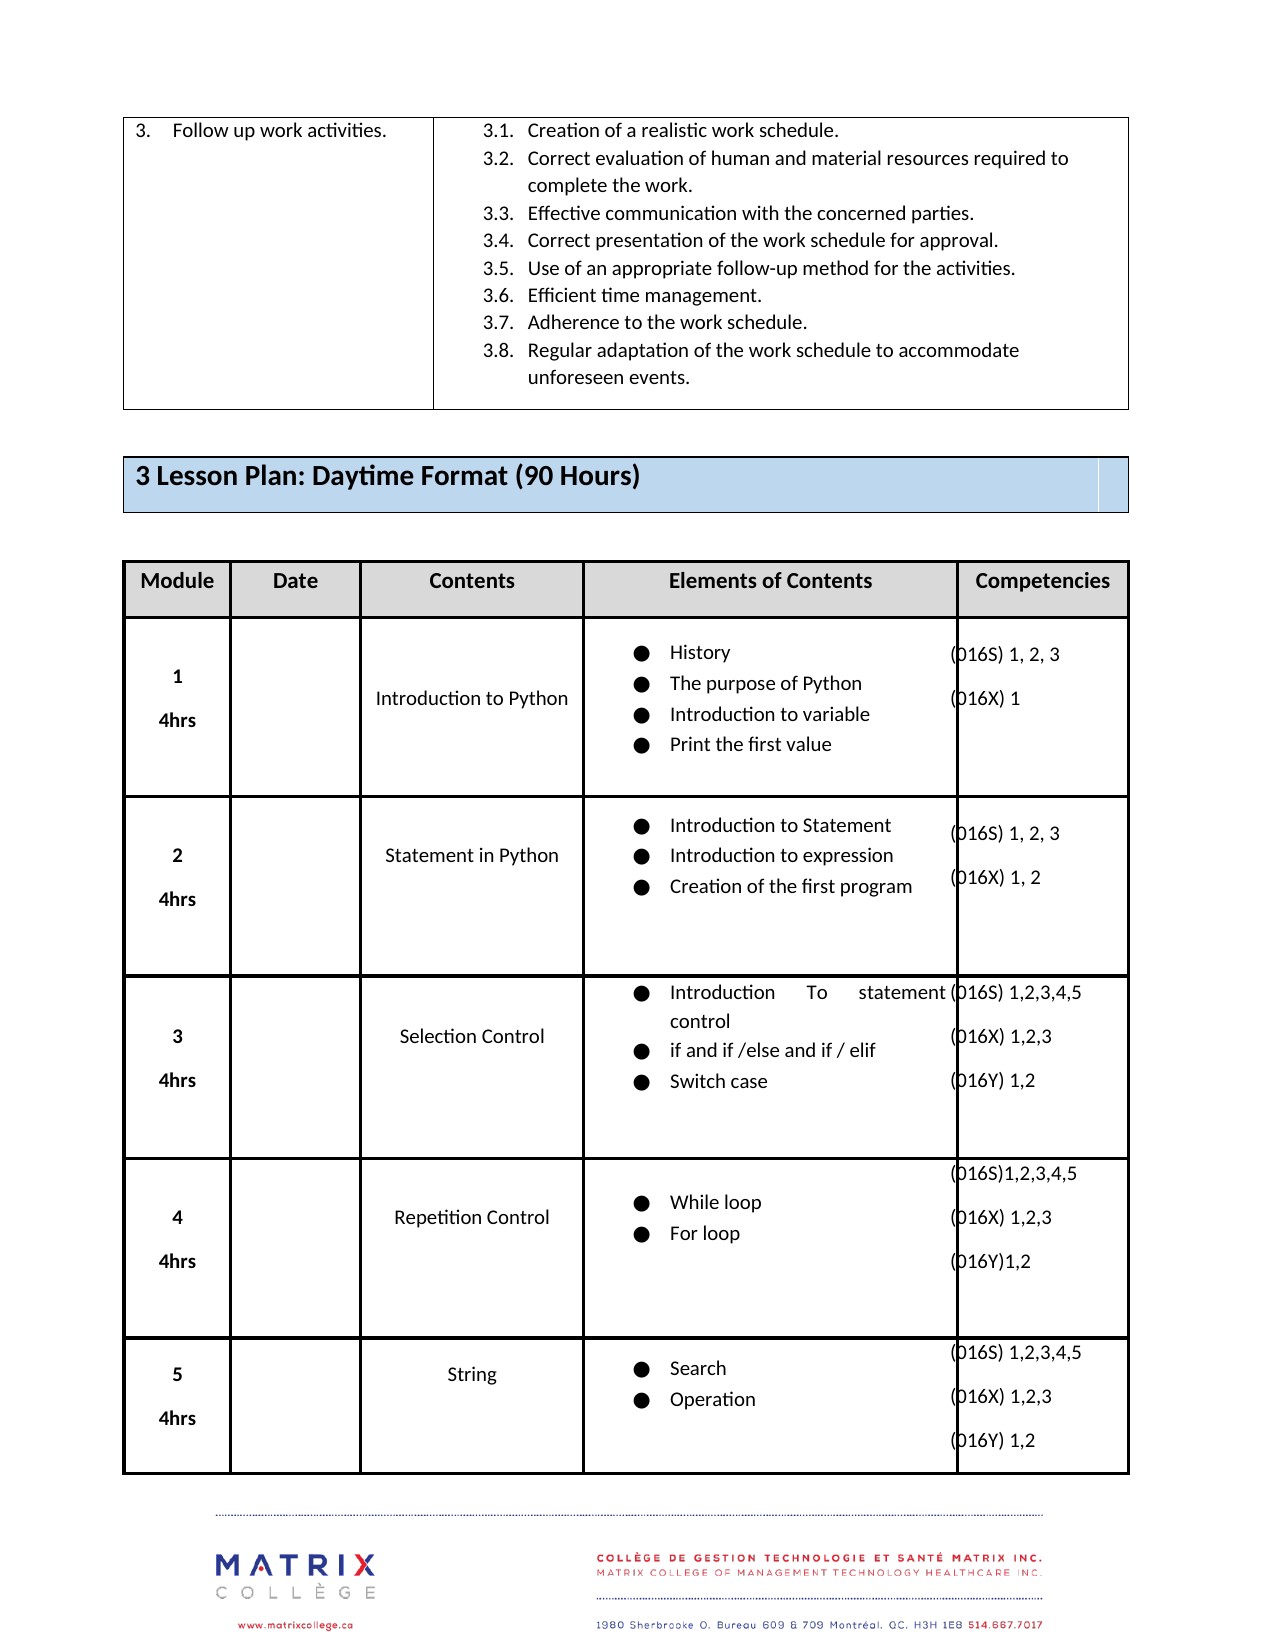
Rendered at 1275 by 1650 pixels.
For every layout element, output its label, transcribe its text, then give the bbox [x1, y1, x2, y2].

table_cell 4 4hrs [126, 1160, 229, 1336]
table_header Competencies [959, 563, 1127, 616]
table_cell History The purpose of Python Introduction to variable Print the first value [585, 619, 956, 795]
table_cell String [362, 1340, 582, 1472]
table_cell (016S) 1,2,3,4,5 (016X) 1,2,3 (016Y) 1,2 [959, 978, 1127, 1157]
table_cell [232, 1160, 359, 1336]
table_cell Introduction to Python [362, 619, 582, 795]
table_cell [232, 619, 359, 795]
table_cell [232, 798, 359, 974]
table_cell (016S) 1, 2, 3 (016X) 1, 2 [959, 798, 1127, 974]
table_cell 3 4hrs [126, 978, 229, 1157]
table_cell Repetition Control [362, 1160, 582, 1336]
table_cell Follow up work activities. [124, 118, 433, 408]
table_cell While loop For loop [585, 1160, 956, 1336]
table_header 3 Lesson Plan: Daytime Format (90 Hours) [124, 458, 1098, 512]
table_header Contents [362, 563, 582, 616]
table_cell 1 4hrs [126, 619, 229, 795]
table_header Date [232, 563, 359, 616]
table_cell (016S) 1,2,3,4,5 (016X) 1,2,3 (016Y) 1,2 [959, 1340, 1127, 1472]
picture [207, 1498, 1049, 1650]
table_cell (016S)1,2,3,4,5 (016X) 1,2,3 (016Y)1,2 [959, 1160, 1127, 1336]
table_cell Search Operation [585, 1340, 956, 1472]
table_cell (016S) 1, 2, 3 (016X) 1 [959, 619, 1127, 795]
table_cell [232, 1340, 359, 1472]
table_cell [232, 978, 359, 1157]
table_cell Creation of a realistic work schedule. Correct evaluation of human and material resources required to complete the work. Effective communication with the concerned parties. Correct presentation of the work schedule for approval. Use of an appropriate follow-up method for the activities. Efficient time management. Adherence to the work schedule. Regular adaptation of the work schedule to accommodate unforeseen events. [434, 118, 1128, 408]
table_cell Statement in Python [362, 798, 582, 974]
table_header Elements of Contents [585, 563, 956, 616]
table_cell 2 4hrs [126, 798, 229, 974]
table_cell Selection Control [362, 978, 582, 1157]
table_cell 5 4hrs [126, 1340, 229, 1472]
table_cell Introduction To statement control if and if /else and if / elif Switch case [585, 978, 956, 1157]
table_header Module [126, 563, 229, 616]
table_cell Introduction to Statement Introduction to expression Creation of the first program [585, 798, 956, 974]
table_header [1099, 458, 1128, 512]
